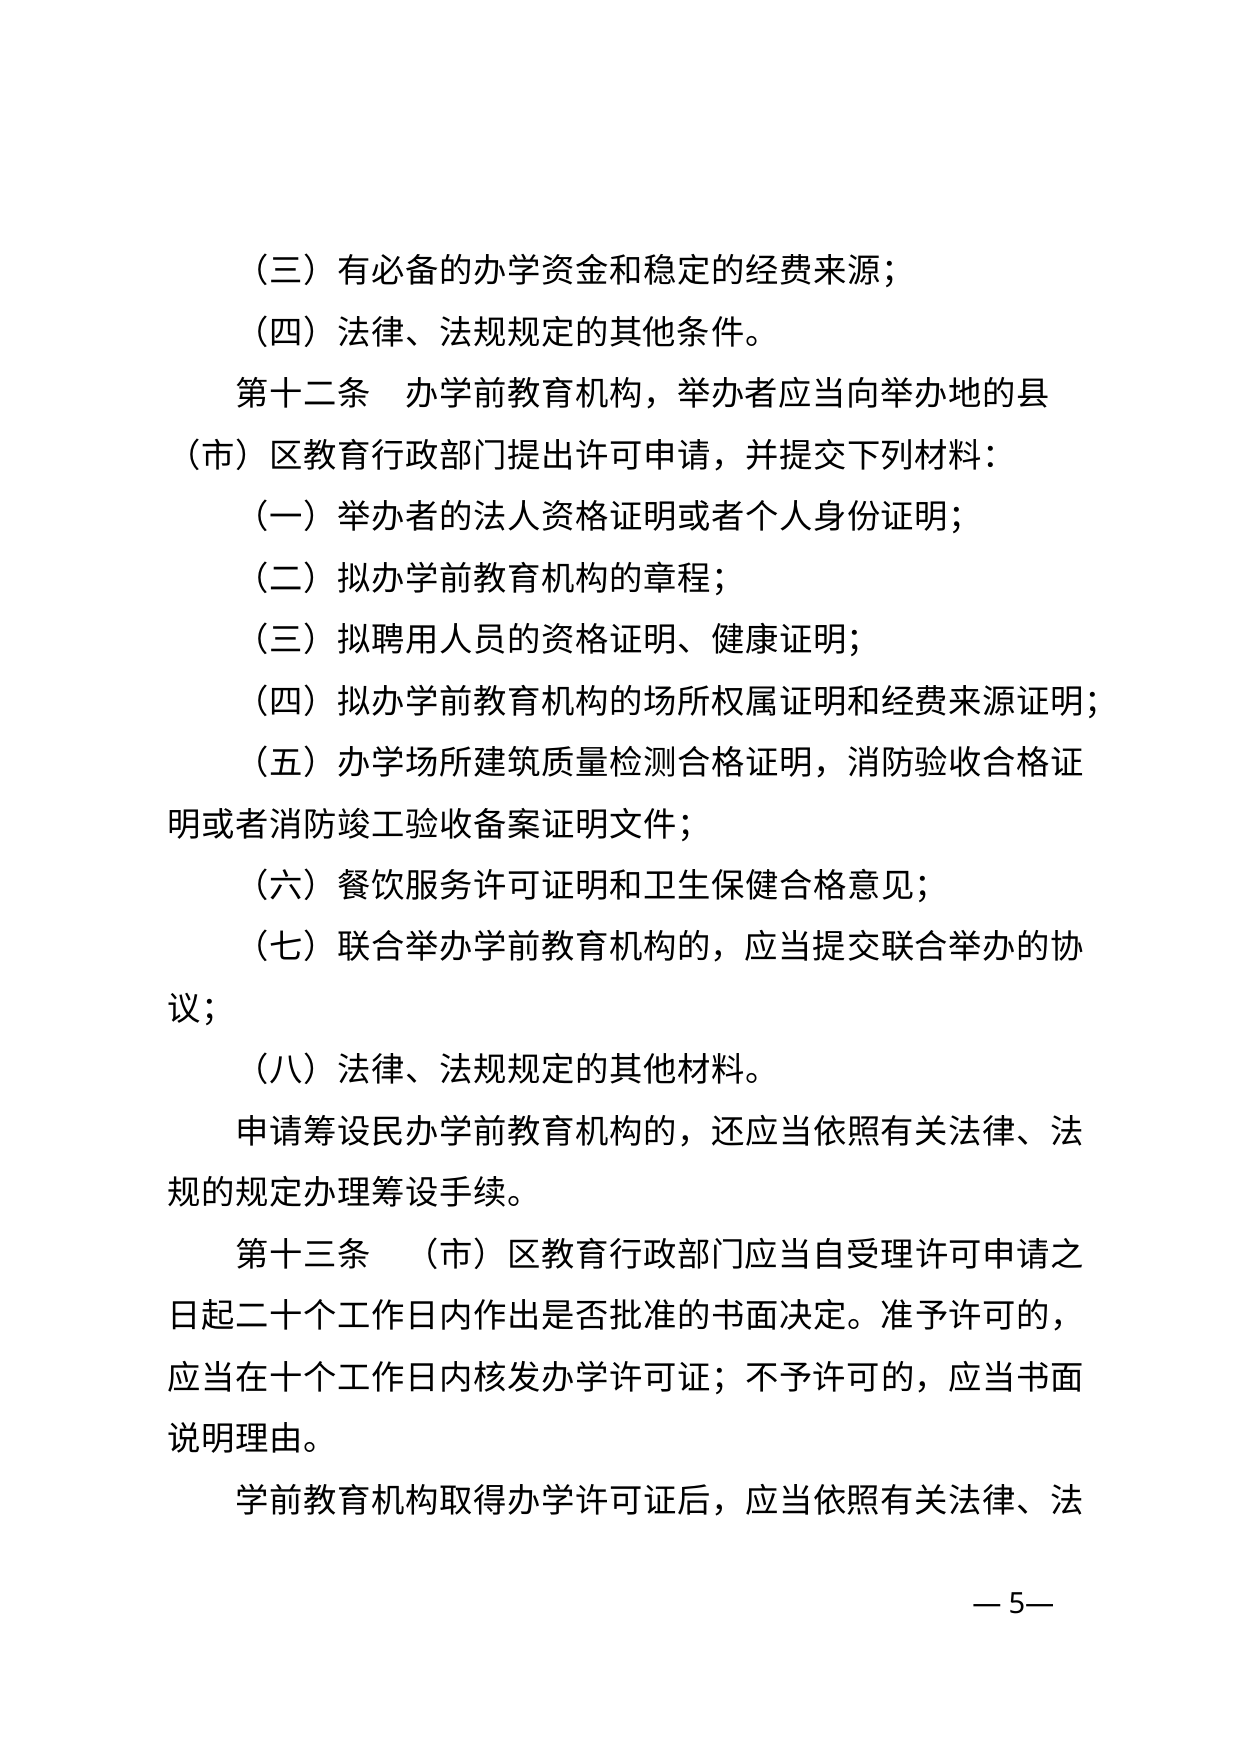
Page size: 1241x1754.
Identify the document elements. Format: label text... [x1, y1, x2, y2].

text （五）办学场所建筑质量检测合格证明，消防验收合格证明或者消防竣工验收备案证明文件； [168, 729, 1084, 852]
text （三）拟聘用人员的资格证明、健康证明； [168, 606, 1084, 668]
text 申请筹设民办学前教育机构的，还应当依照有关法律、法规的规定办理筹设手续。 [168, 1098, 1084, 1221]
text 第十三条 （市）区教育行政部门应当自受理许可申请之日起二十个工作日内作出是否批准的书面决定。准予许可的，应当在十个工作日内核发办学许可证；不予许可的，应当书面说明理由。 [168, 1221, 1084, 1467]
text （七）联合举办学前教育机构的，应当提交联合举办的协议； [168, 914, 1084, 1037]
text （六）餐饮服务许可证明和卫生保健合格意见； [168, 852, 1084, 914]
text （八）法律、法规规定的其他材料。 [168, 1037, 1084, 1098]
text （二）拟办学前教育机构的章程； [168, 545, 1084, 606]
text （四）法律、法规规定的其他条件。 [168, 299, 1084, 361]
text （三）有必备的办学资金和稳定的经费来源； [168, 238, 1084, 299]
text （四）拟办学前教育机构的场所权属证明和经费来源证明； [168, 668, 1084, 729]
text 第十二条 办学前教育机构，举办者应当向举办地的县（市）区教育行政部门提出许可申请，并提交下列材料： [168, 361, 1084, 483]
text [168, 1467, 1084, 1528]
text （一）举办者的法人资格证明或者个人身份证明； [168, 483, 1084, 545]
